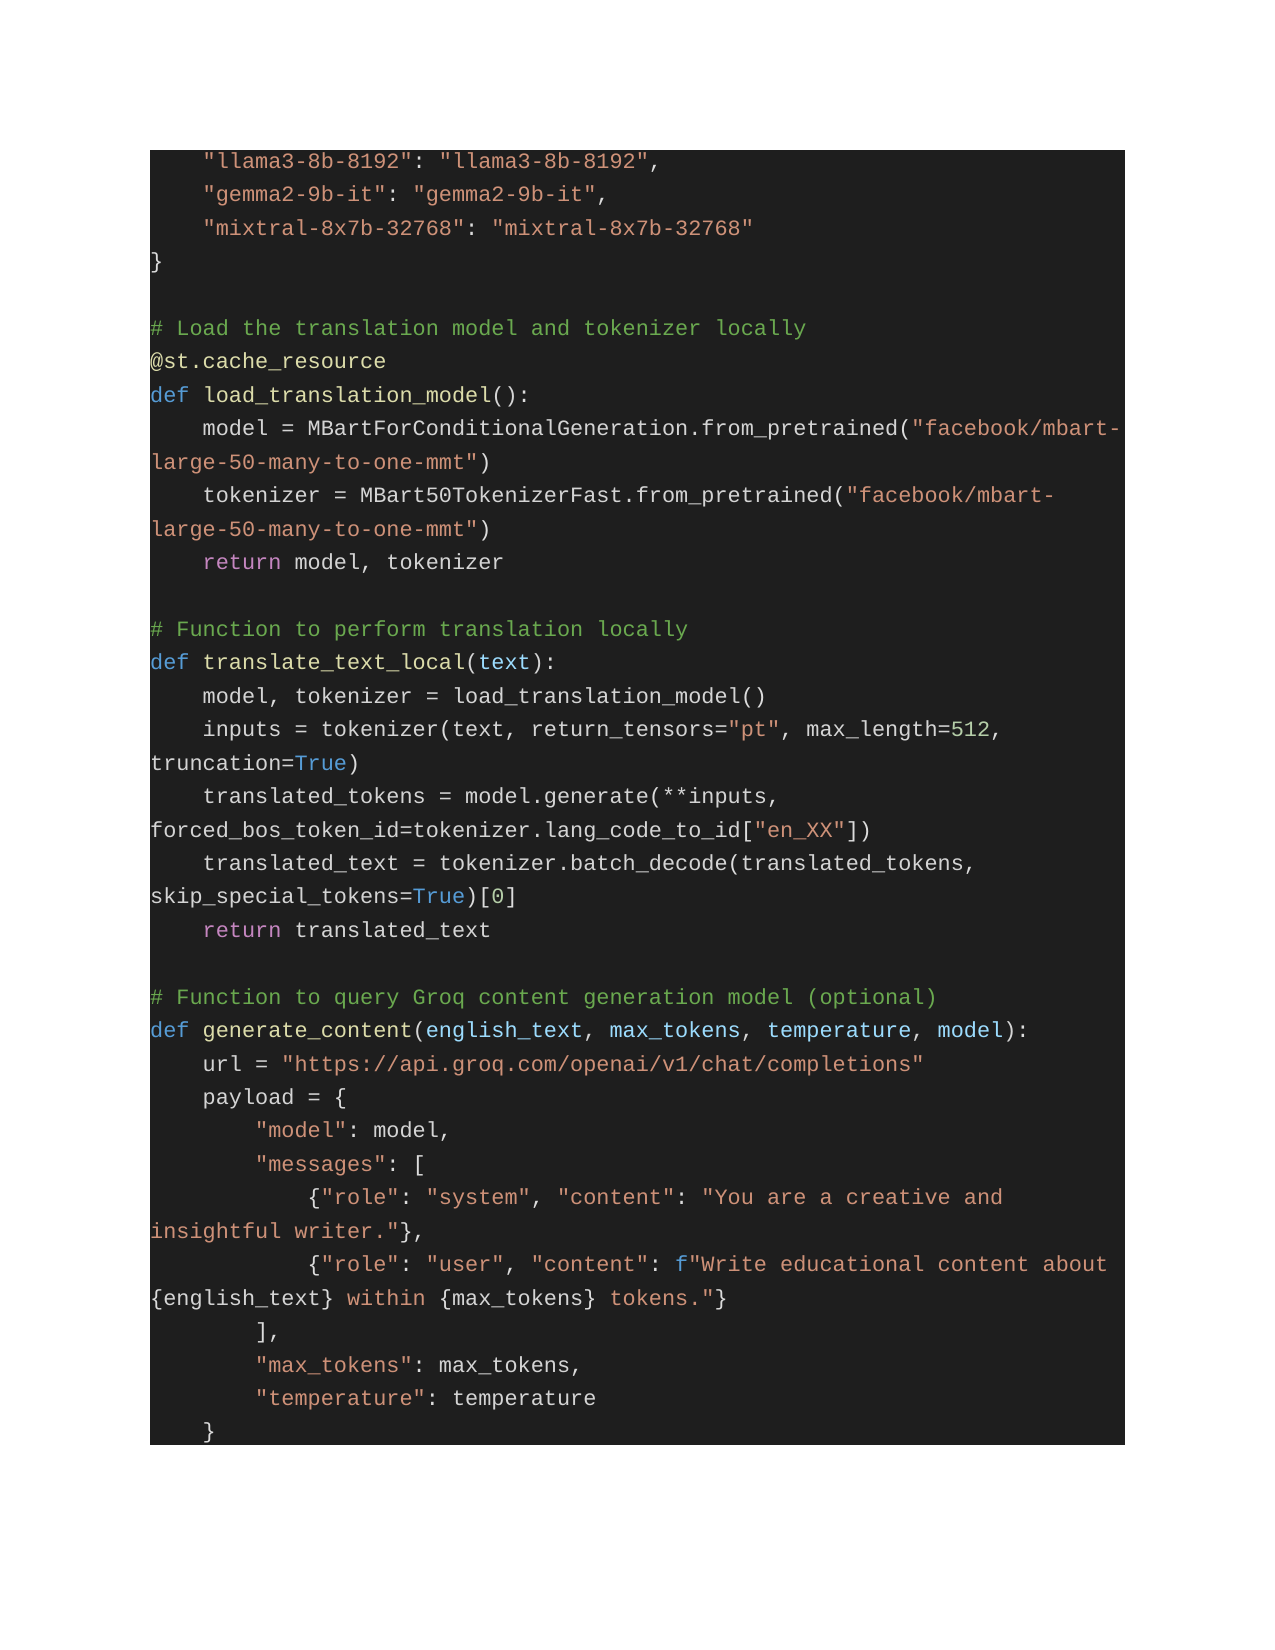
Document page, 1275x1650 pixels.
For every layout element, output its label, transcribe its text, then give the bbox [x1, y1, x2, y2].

text "max_tokens": max_tokens, [150, 1354, 1125, 1378]
text "mixtral-8x7b-32768": "mixtral-8x7b-32768" [150, 217, 1125, 242]
text } [150, 1421, 1125, 1445]
text "llama3-8b-8192": "llama3-8b-8192", [150, 150, 1125, 175]
text def load_translation_model(): [150, 384, 1125, 409]
text {"role": "user", "content": f"Write educational content about {english_text} within {max_tokens} tokens."} [150, 1253, 1125, 1312]
text model = MBartForConditionalGeneration.from_pretrained("facebook/mbart-large-50-many-to-one-mmt") [150, 417, 1125, 476]
text ], [150, 1320, 1125, 1345]
text "temperature": temperature [150, 1387, 1125, 1412]
text # Function to perform translation locally [150, 618, 1125, 643]
text payload = { [150, 1086, 1125, 1111]
text tokenizer = MBart50TokenizerFast.from_pretrained("facebook/mbart-large-50-many-to-one-mmt") [150, 484, 1125, 543]
text "messages": [ [150, 1153, 1125, 1178]
text return model, tokenizer [150, 551, 1125, 576]
text def generate_content(english_text, max_tokens, temperature, model): [150, 1019, 1125, 1044]
text translated_tokens = model.generate(**inputs, forced_bos_token_id=tokenizer.lang_code_to_id["en_XX"]) [150, 785, 1125, 843]
text "model": model, [150, 1120, 1125, 1144]
text model, tokenizer = load_translation_model() [150, 685, 1125, 710]
text } [150, 250, 1125, 275]
text url = "https://api.groq.com/openai/v1/chat/completions" [150, 1053, 1125, 1078]
text {"role": "system", "content": "You are a creative and insightful writer."}, [150, 1187, 1125, 1245]
text # Load the translation model and tokenizer locally [150, 317, 1125, 342]
text def translate_text_local(text): [150, 652, 1125, 676]
text inputs = tokenizer(text, return_tensors="pt", max_length=512, truncation=True) [150, 718, 1125, 777]
text # Function to query Groq content generation model (optional) [150, 986, 1125, 1011]
text "gemma2-9b-it": "gemma2-9b-it", [150, 183, 1125, 208]
text translated_text = tokenizer.batch_decode(translated_tokens, skip_special_tokens=True)[0] [150, 852, 1125, 910]
text @st.cache_resource [150, 351, 1125, 375]
text return translated_text [150, 919, 1125, 944]
